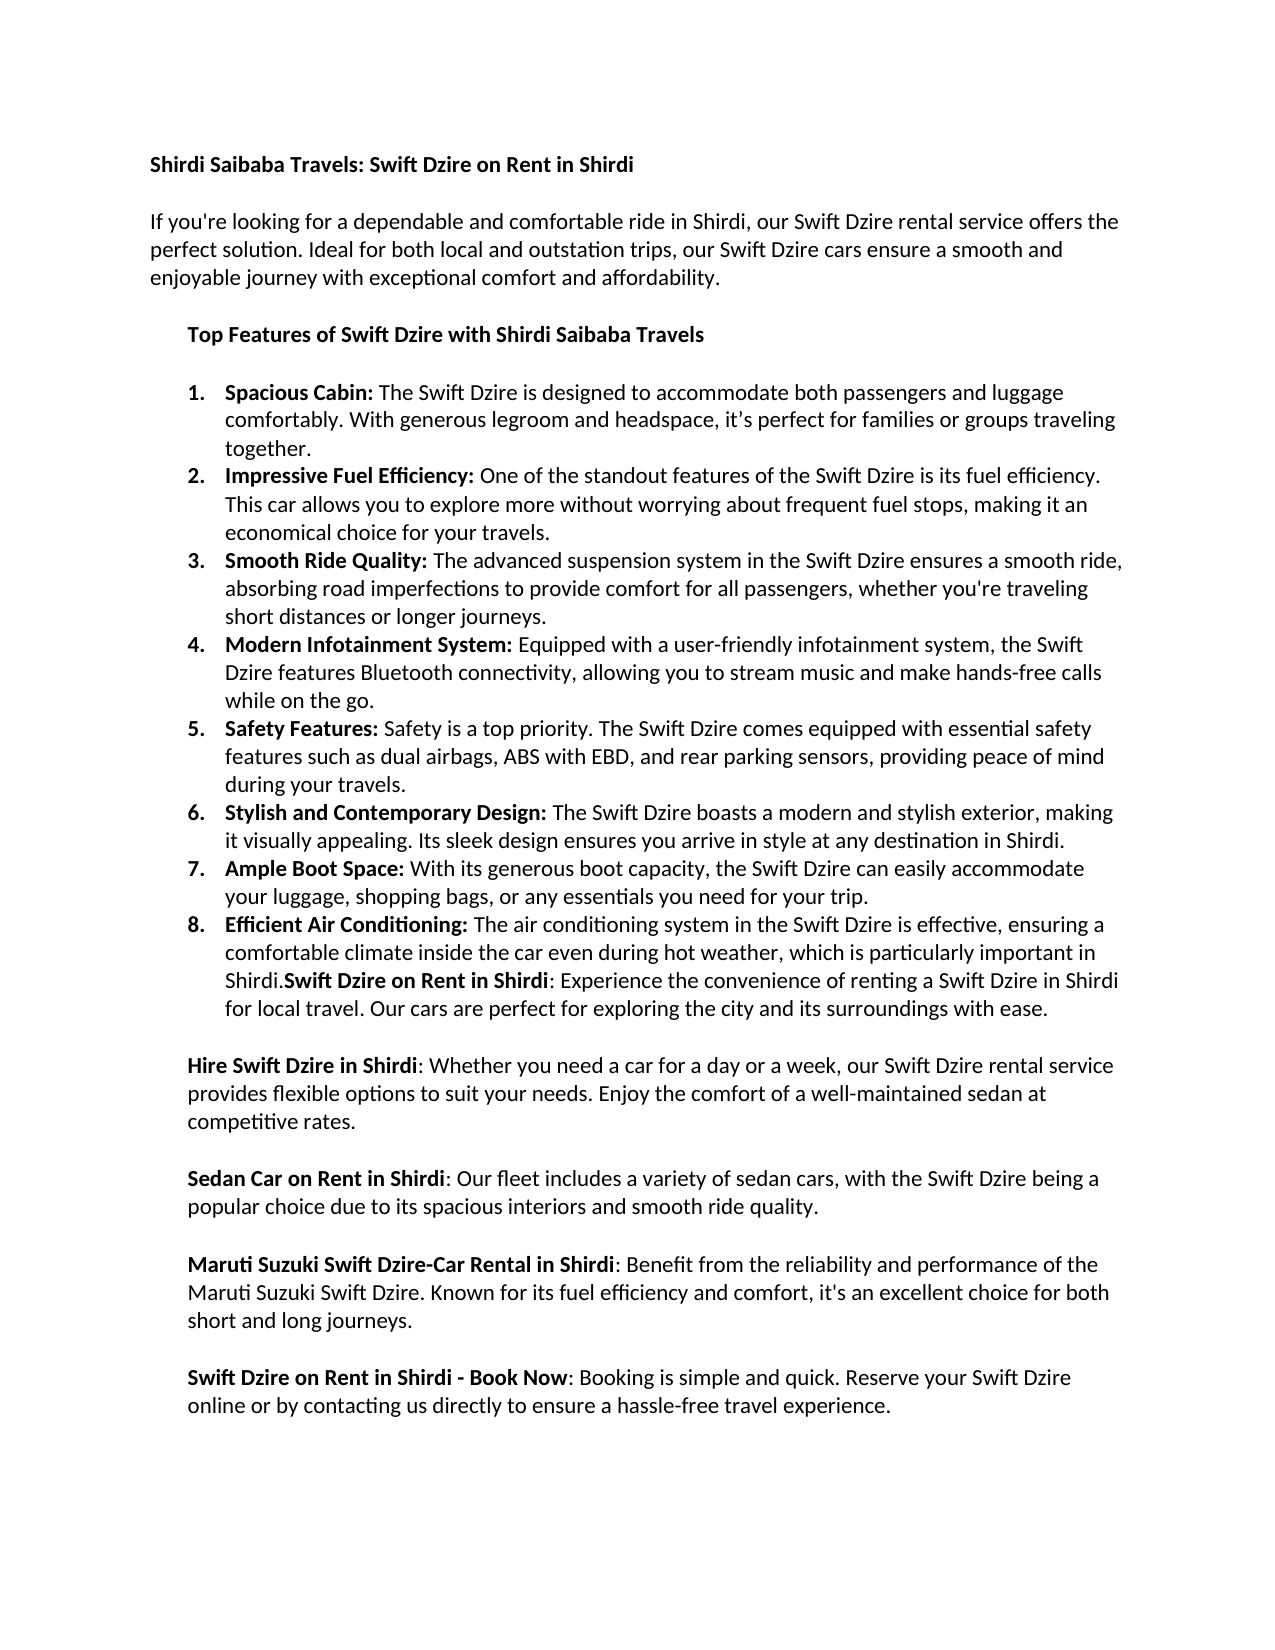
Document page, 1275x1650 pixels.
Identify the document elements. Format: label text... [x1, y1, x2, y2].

text Swift Dzire on Rent in Shirdi - Book Now: Booking is simple and quick. Reserve your Swift Dzire online or by contacting us directly to ensure a hassle-free travel experience. [187, 1363, 1125, 1419]
text Hire Swift Dzire in Shirdi: Whether you need a car for a day or a week, our Swift Dzire rental service provides flexible options to suit your needs. Enjoy the comfort of a well-maintained sedan at competitive rates. [187, 1051, 1125, 1135]
list Impressive Fuel Efficiency: One of the standout features of the Swift Dzire is its fuel efficiency. This car allows you to explore more without worrying about frequent fuel stops, making it an economical choice for your travels. [187, 462, 1125, 546]
list Spacious Cabin: The Swift Dzire is designed to accommodate both passengers and luggage comfortably. With generous legroom and headspace, it’s perfect for families or groups traveling together. [187, 378, 1125, 462]
text Top Features of Swift Dzire with Shirdi Saibaba Travels [187, 320, 1125, 348]
list Stylish and Contemporary Design: The Swift Dzire boasts a modern and stylish exterior, making it visually appealing. Its sleek design ensures you arrive in style at any destination in Shirdi. [187, 798, 1125, 854]
list Modern Infotainment System: Equipped with a user-friendly infotainment system, the Swift Dzire features Bluetooth connectivity, allowing you to stream music and make hands-free calls while on the go. [187, 630, 1125, 714]
text Maruti Suzuki Swift Dzire-Car Rental in Shirdi: Benefit from the reliability and performance of the Maruti Suzuki Swift Dzire. Known for its fuel efficiency and comfort, it's an excellent choice for both short and long journeys. [187, 1250, 1125, 1334]
text If you're looking for a dependable and comfortable ride in Shirdi, our Swift Dzire rental service offers the perfect solution. Ideal for both local and outstation trips, our Swift Dzire cars ensure a smooth and enjoyable journey with exceptional comfort and affordability. [150, 207, 1125, 291]
list Ample Boot Space: With its generous boot capacity, the Swift Dzire can easily accommodate your luggage, shopping bags, or any essentials you need for your trip. [187, 854, 1125, 910]
list Smooth Ride Quality: The advanced suspension system in the Swift Dzire ensures a smooth ride, absorbing road imperfections to provide comfort for all passengers, whether you're traveling short distances or longer journeys. [187, 546, 1125, 630]
text Shirdi Saibaba Travels: Swift Dzire on Rent in Shirdi [150, 150, 1125, 178]
list Efficient Air Conditioning: The air conditioning system in the Swift Dzire is effective, ensuring a comfortable climate inside the car even during hot weather, which is particularly important in Shirdi.Swift Dzire on Rent in Shirdi: Experience the convenience of renting a Swift Dzire in Shirdi for local travel. Our cars are perfect for exploring the city and its surroundings with ease. [187, 910, 1125, 1022]
list Safety Features: Safety is a top priority. The Swift Dzire comes equipped with essential safety features such as dual airbags, ABS with EBD, and rear parking sensors, providing peace of mind during your travels. [187, 714, 1125, 798]
text Sedan Car on Rent in Shirdi: Our fleet includes a variety of sedan cars, with the Swift Dzire being a popular choice due to its spacious interiors and smooth ride quality. [187, 1164, 1125, 1221]
